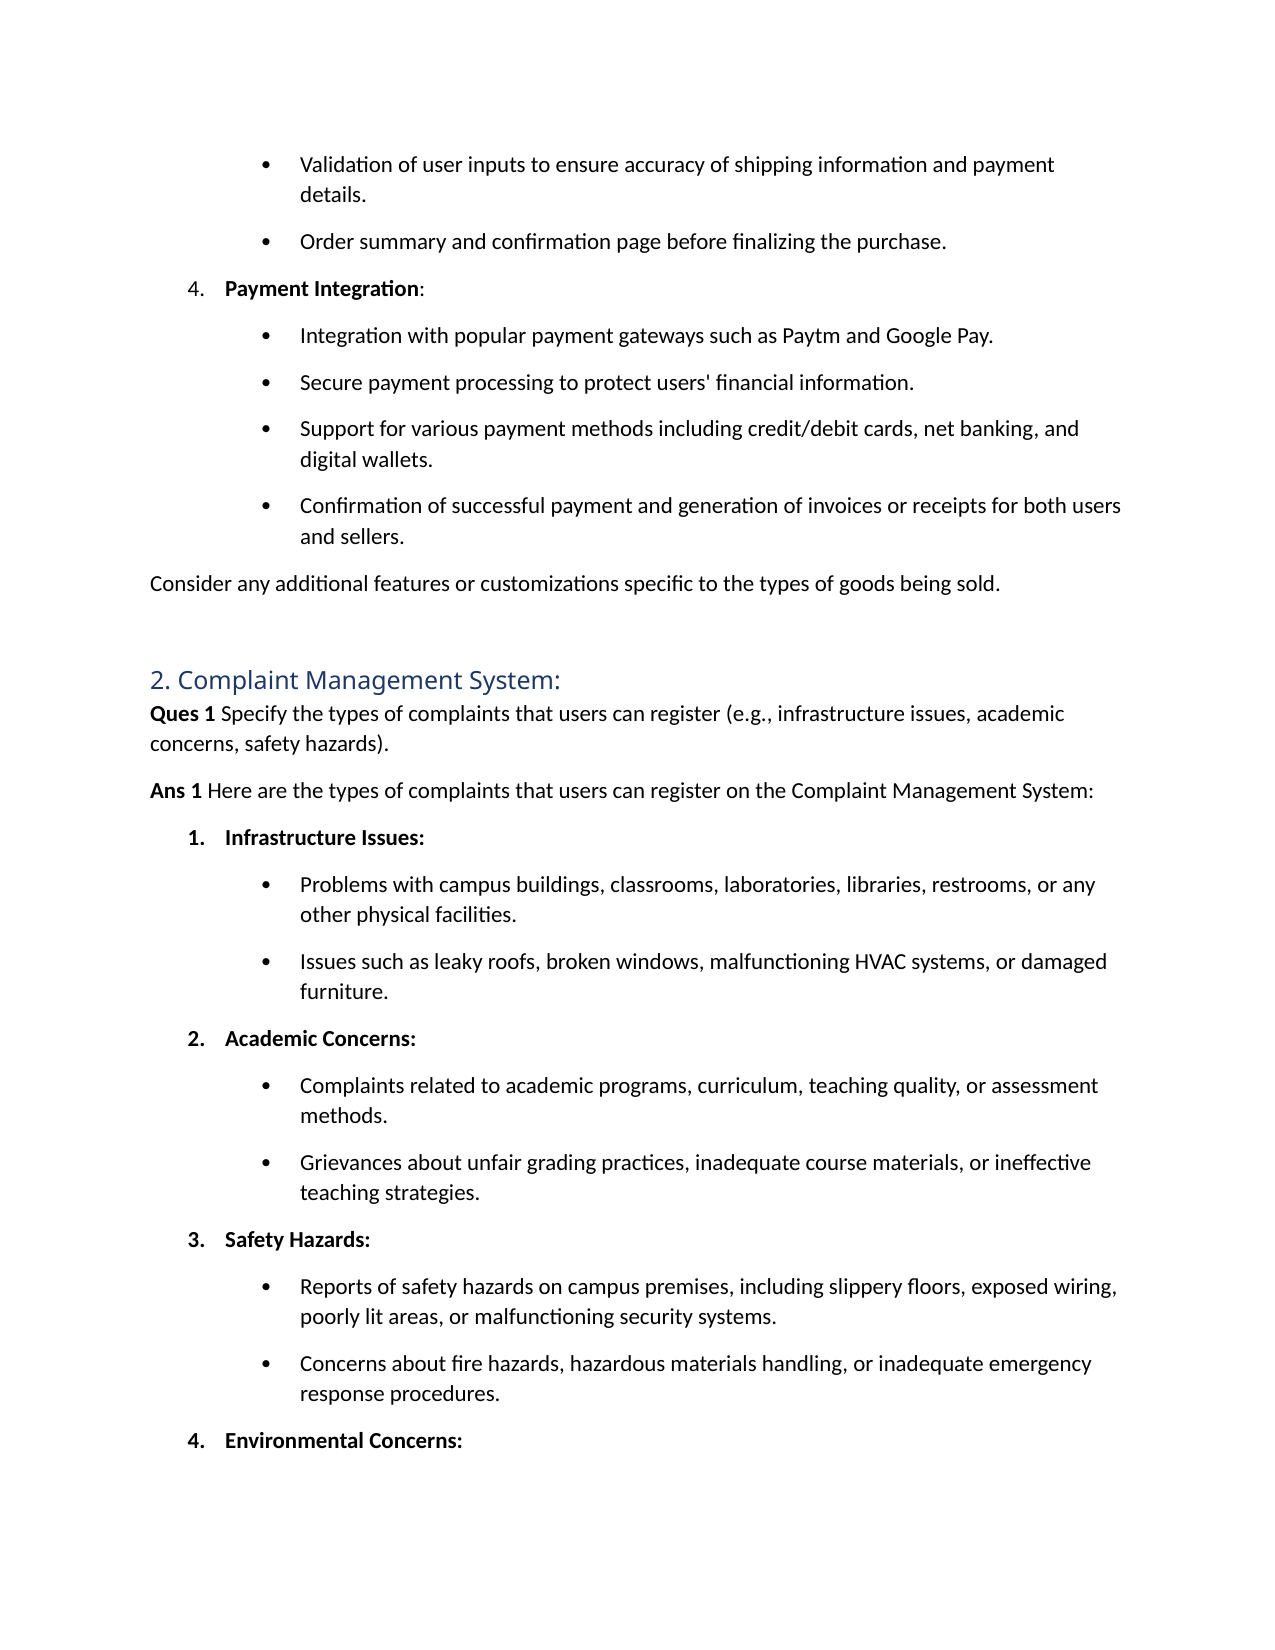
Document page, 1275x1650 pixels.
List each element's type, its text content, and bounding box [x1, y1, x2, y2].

list Order summary and confirmation page before finalizing the purchase. [262, 227, 1125, 255]
list Reports of safety hazards on campus premises, including slippery floors, exposed wiring, poorly lit areas, or malfunctioning security systems. [262, 1272, 1125, 1330]
list Environmental Concerns: [187, 1426, 1125, 1454]
list Validation of user inputs to ensure accuracy of shipping information and payment details. [262, 150, 1125, 208]
list Academic Concerns: [187, 1024, 1125, 1052]
list Safety Hazards: [187, 1225, 1125, 1253]
list Secure payment processing to protect users' financial information. [262, 368, 1125, 396]
text Ques 1 Specify the types of complaints that users can register (e.g., infrastructure issues, academic concerns, safety hazards). [150, 699, 1125, 757]
list Support for various payment methods including credit/debit cards, net banking, and digital wallets. [262, 414, 1125, 473]
text Ans 1 Here are the types of complaints that users can register on the Complaint Management System: [150, 776, 1125, 804]
list Integration with popular payment gateways such as Paytm and Google Pay. [262, 321, 1125, 349]
text Consider any additional features or customizations specific to the types of goods being sold. [150, 569, 1125, 597]
list Confirmation of successful payment and generation of invoices or receipts for both users and sellers. [262, 492, 1125, 550]
list Issues such as leaky roofs, broken windows, malfunctioning HVAC systems, or damaged furniture. [262, 947, 1125, 1005]
list Payment Integration: [187, 274, 1125, 302]
list Problems with campus buildings, classrooms, laboratories, libraries, restrooms, or any other physical facilities. [262, 870, 1125, 928]
list Grievances about unfair grading practices, inadequate course materials, or ineffective teaching strategies. [262, 1148, 1125, 1206]
list Complaints related to academic programs, curriculum, teaching quality, or assessment methods. [262, 1071, 1125, 1129]
list Infrastructure Issues: [187, 823, 1125, 851]
list Concerns about fire hazards, hazardous materials handling, or inadequate emergency response procedures. [262, 1349, 1125, 1407]
subtitle 2. Complaint Management System: [150, 662, 1125, 697]
